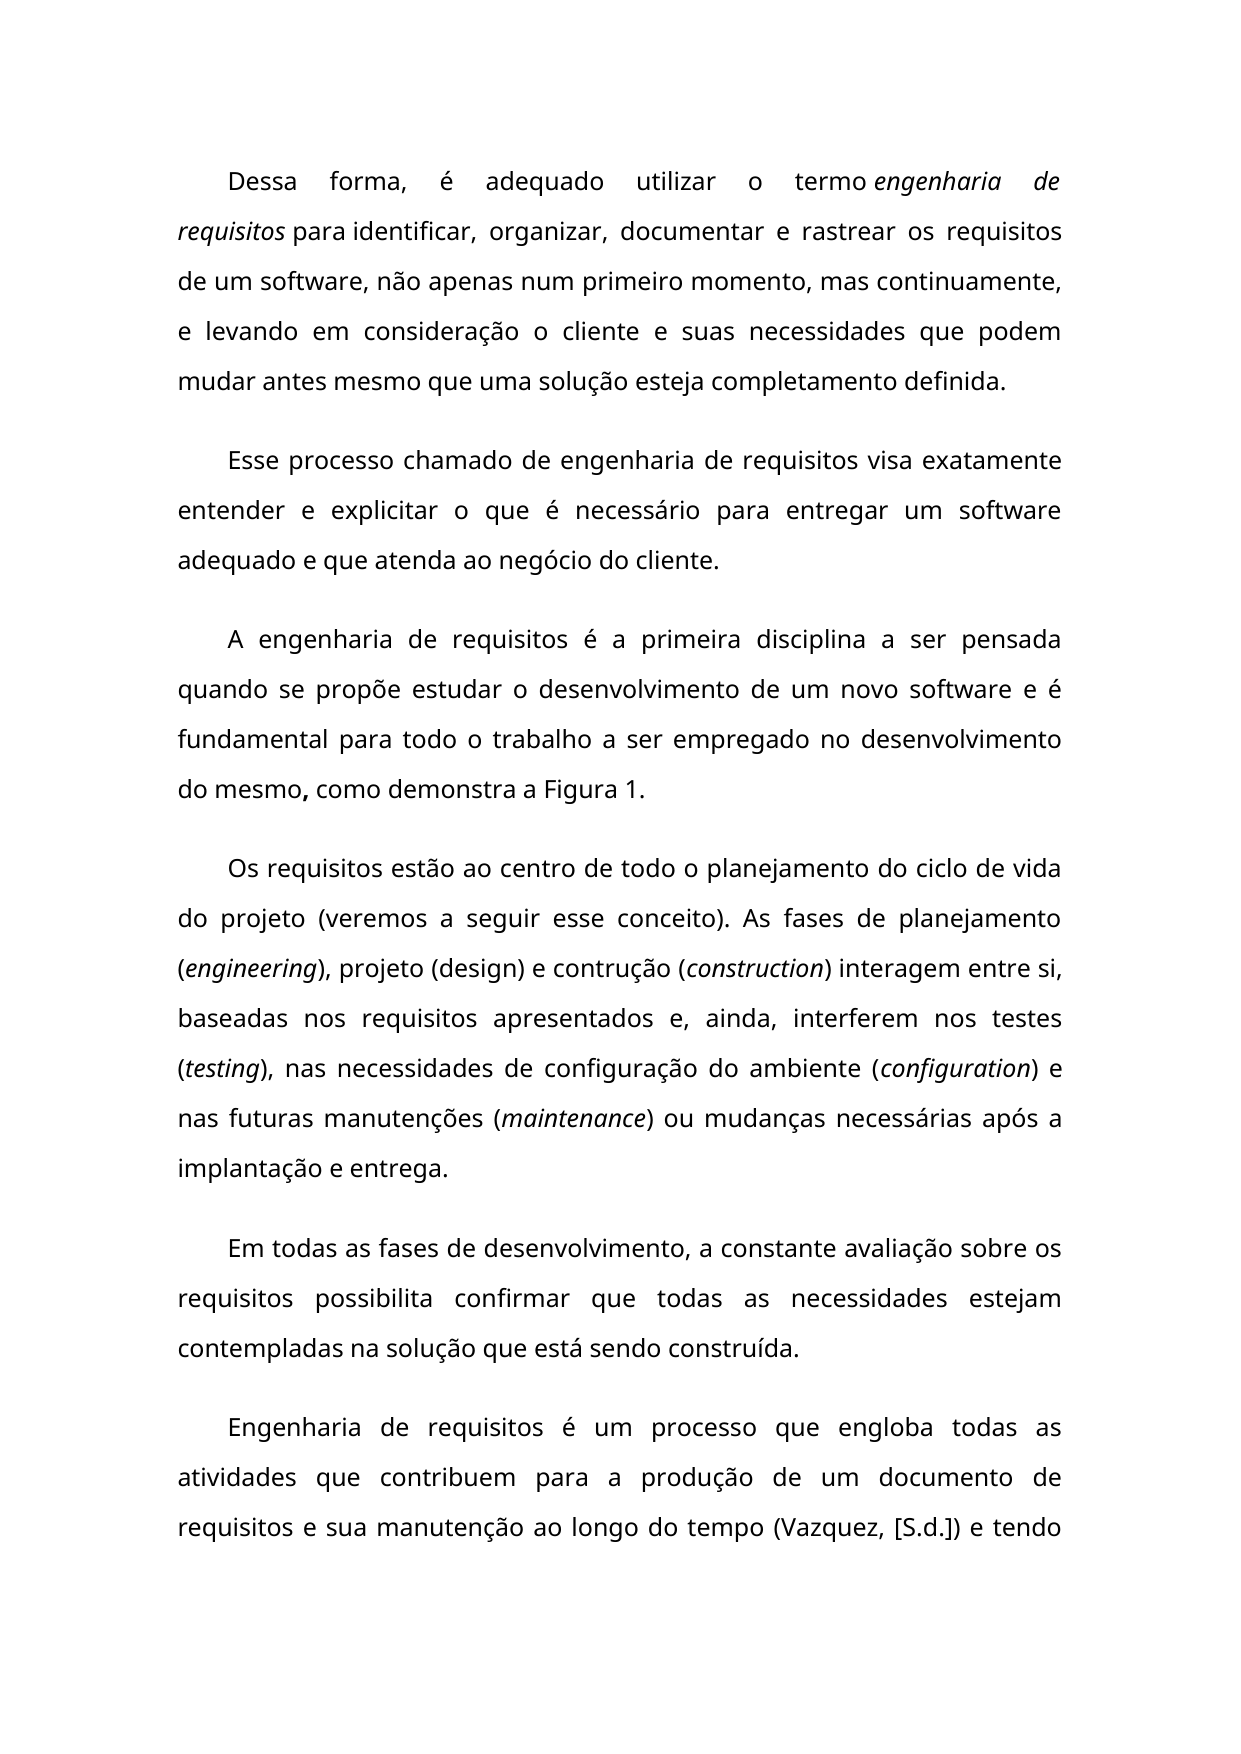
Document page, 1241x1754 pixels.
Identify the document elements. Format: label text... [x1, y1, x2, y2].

text A engenharia de requisitos é a primeira disciplina a ser pensada quando se propõe estudar o desenvolvimento de um novo software e é fundamental para todo o trabalho a ser empregado no desenvolvimento do mesmo, como demonstra a Figura 1. [177, 606, 1063, 806]
text Dessa forma, é adequado utilizar o termo engenharia de requisitos para identificar, organizar, documentar e rastrear os requisitos de um software, não apenas num primeiro momento, mas continuamente, e levando em consideração o cliente e suas necessidades que podem mudar antes mesmo que uma solução esteja completamento definida. [177, 148, 1063, 398]
text Em todas as fases de desenvolvimento, a constante avaliação sobre os requisitos possibilita confirmar que todas as necessidades estejam contempladas na solução que está sendo construída. [177, 1214, 1063, 1364]
text Os requisitos estão ao centro de todo o planejamento do ciclo de vida do projeto (veremos a seguir esse conceito). As fases de planejamento (engineering), projeto (design) e contrução (construction) interagem entre si, baseadas nos requisitos apresentados e, ainda, interferem nos testes (testing), nas necessidades de configuração do ambiente (configuration) e nas futuras manutenções (maintenance) ou mudanças necessárias após a implantação e entrega. [177, 835, 1063, 1185]
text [177, 1393, 1063, 1543]
text Esse processo chamado de engenharia de requisitos visa exatamente entender e explicitar o que é necessário para entregar um software adequado e que atenda ao negócio do cliente. [177, 427, 1063, 577]
